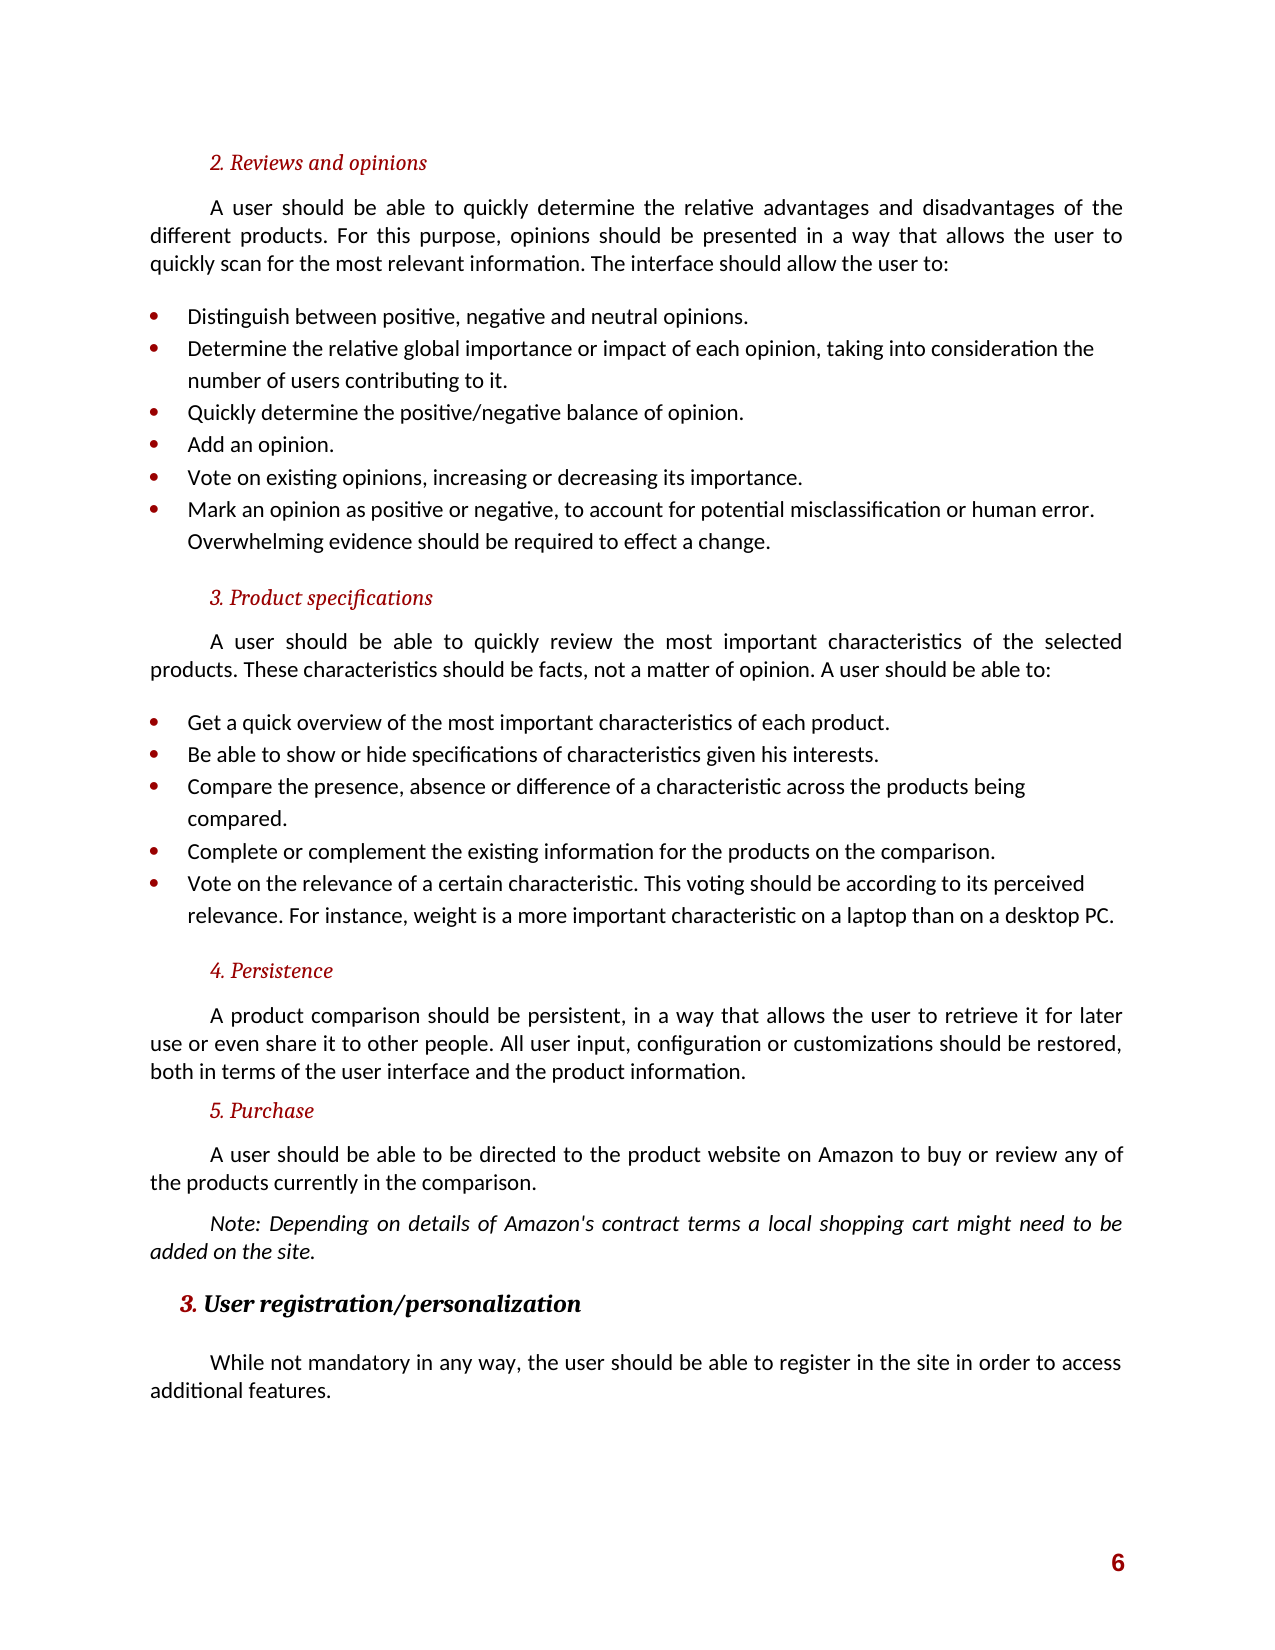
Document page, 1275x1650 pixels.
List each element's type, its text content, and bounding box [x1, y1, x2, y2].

list Get a quick overview of the most important characteristics of each product. [150, 708, 1125, 736]
subtitle Purchase [210, 1098, 1125, 1124]
list Compare the presence, absence or difference of a characteristic across the products being compared. [150, 772, 1125, 833]
list Vote on the relevance of a certain characteristic. This voting should be according to its perceived relevance. For instance, weight is a more important characteristic on a laptop than on a desktop PC. [150, 869, 1125, 929]
list Mark an opinion as positive or negative, to account for potential misclassification or human error. Overwhelming evidence should be required to effect a change. [150, 495, 1125, 555]
subtitle Reviews and opinions [210, 150, 1125, 176]
list Vote on existing opinions, increasing or decreasing its importance. [150, 463, 1125, 491]
list Complete or complement the existing information for the products on the comparison. [150, 837, 1125, 865]
text A product comparison should be persistent, in a way that allows the user to retrieve it for later use or even share it to other people. All user input, configuration or customizations should be restored, both in terms of the user interface and the product information. [150, 1001, 1125, 1085]
text While not mandatory in any way, the user should be able to register in the site in order to access additional features. [150, 1348, 1125, 1404]
subtitle Persistence [210, 958, 1125, 985]
subtitle Product specifications [210, 584, 1125, 611]
subtitle User registration/personalization [180, 1290, 1125, 1319]
list Quickly determine the positive/negative balance of opinion. [150, 398, 1125, 426]
list Determine the relative global importance or impact of each opinion, taking into consideration the number of users contributing to it. [150, 334, 1125, 394]
text A user should be able to be directed to the product website on Amazon to buy or review any of the products currently in the comparison. [150, 1140, 1125, 1196]
list Be able to show or hide specifications of characteristics given his interests. [150, 740, 1125, 768]
text Note: Depending on details of Amazon's contract terms a local shopping cart might need to be added on the site. [150, 1209, 1125, 1265]
list Add an opinion. [150, 431, 1125, 458]
text A user should be able to quickly determine the relative advantages and disadvantages of the different products. For this purpose, opinions should be presented in a way that allows the user to quickly scan for the most relevant information. The interface should allow the user to: [150, 193, 1125, 277]
text A user should be able to quickly review the most important characteristics of the selected products. These characteristics should be facts, not a matter of opinion. A user should be able to: [150, 627, 1125, 683]
list Distinguish between positive, negative and neutral opinions. [150, 302, 1125, 330]
